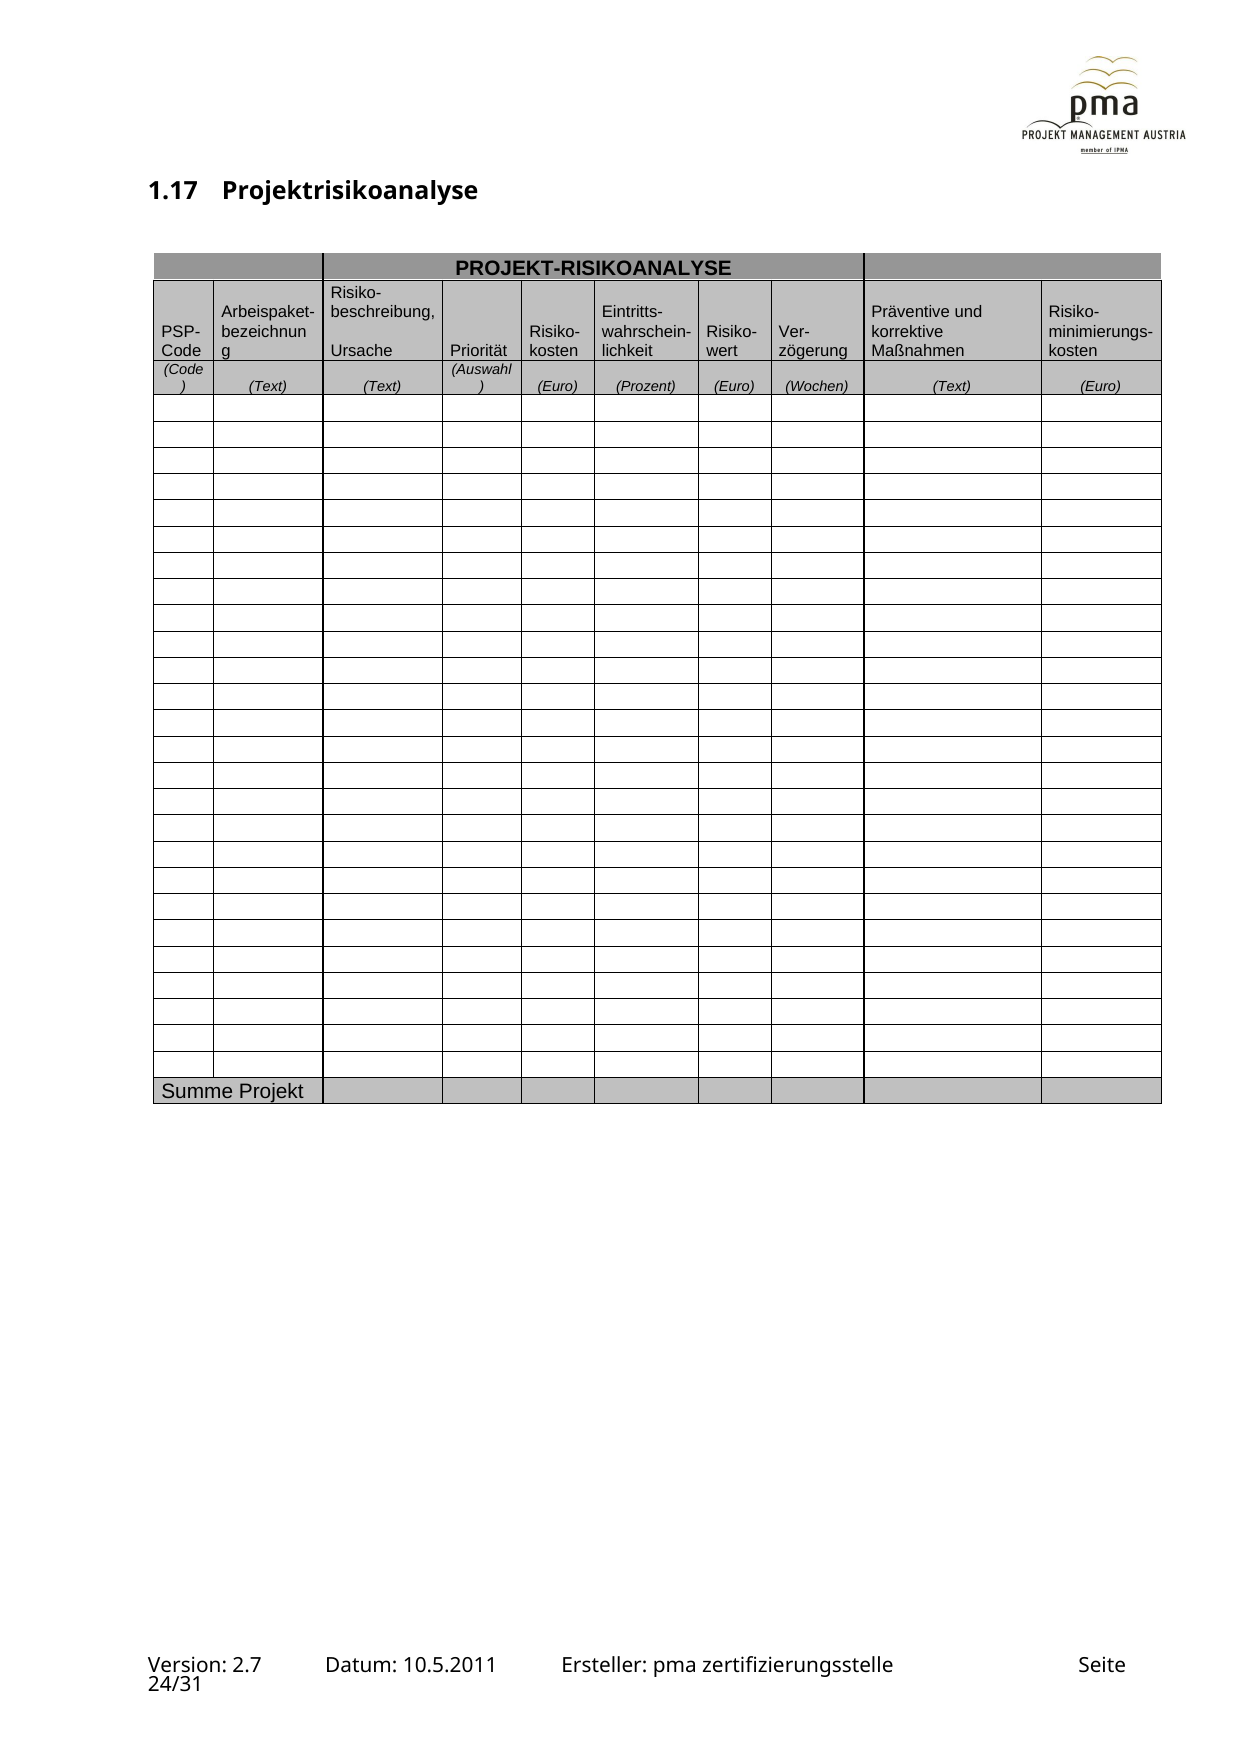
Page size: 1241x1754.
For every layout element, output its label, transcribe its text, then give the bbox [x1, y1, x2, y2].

table_cell [1042, 920, 1161, 946]
table_cell [522, 632, 594, 657]
table_cell [214, 815, 322, 841]
table_cell (Auswahl) [443, 361, 521, 394]
table_cell [699, 1052, 771, 1077]
table_cell [595, 658, 698, 683]
table_cell [595, 1078, 698, 1103]
table_cell [324, 684, 442, 709]
table_cell [699, 684, 771, 709]
table_cell [214, 448, 322, 473]
table_cell [699, 842, 771, 867]
table_cell [595, 684, 698, 709]
table_cell [214, 527, 322, 552]
table_cell [522, 684, 594, 709]
table_cell [865, 422, 1041, 447]
table_header PROJEKT-RISIKOANALYSE [324, 253, 863, 279]
table_cell [595, 632, 698, 657]
table_cell (Text) [214, 361, 322, 394]
table_cell [1042, 842, 1161, 867]
table_cell [324, 422, 442, 447]
table_cell [699, 710, 771, 736]
table_cell [154, 920, 213, 946]
table_cell [699, 868, 771, 893]
table_cell [865, 789, 1041, 814]
table_cell [699, 920, 771, 946]
table_cell [595, 999, 698, 1024]
table_cell [154, 658, 213, 683]
table_cell [865, 1078, 1041, 1103]
table_cell [324, 894, 442, 919]
table_cell [772, 789, 863, 814]
table_cell [443, 474, 521, 499]
table_cell [772, 868, 863, 893]
table_cell [772, 1078, 863, 1103]
table_cell [865, 448, 1041, 473]
table_cell [1042, 710, 1161, 736]
table_cell [324, 815, 442, 841]
table_cell [214, 579, 322, 604]
table_cell [154, 422, 213, 447]
table_cell [865, 1025, 1041, 1051]
table_cell [214, 395, 322, 421]
table_cell [865, 553, 1041, 578]
table_cell [699, 894, 771, 919]
table_cell [214, 947, 322, 972]
table_cell [214, 422, 322, 447]
table_cell [1042, 579, 1161, 604]
table_cell [699, 947, 771, 972]
table_cell [772, 815, 863, 841]
table_cell [522, 894, 594, 919]
table_cell [865, 947, 1041, 972]
table_cell [154, 605, 213, 631]
table_cell [699, 395, 771, 421]
table_cell [154, 684, 213, 709]
table_cell [154, 710, 213, 736]
table_cell [324, 710, 442, 736]
table_cell [154, 579, 213, 604]
table_header [214, 253, 322, 279]
table_cell [772, 658, 863, 683]
subtitle Projektrisikoanalyse [148, 173, 1181, 207]
table_cell [1042, 500, 1161, 526]
table_cell [772, 1052, 863, 1077]
table_cell [772, 527, 863, 552]
table_cell (Prozent) [595, 361, 698, 394]
table_cell [522, 842, 594, 867]
table_cell [324, 1025, 442, 1051]
table_cell [699, 1025, 771, 1051]
table_cell [865, 500, 1041, 526]
table_cell [154, 500, 213, 526]
table_cell (Text) [324, 361, 442, 394]
table_cell [1042, 999, 1161, 1024]
table_cell [522, 973, 594, 998]
table_cell [772, 422, 863, 447]
table_cell [1042, 632, 1161, 657]
table_cell [1042, 894, 1161, 919]
table_cell [443, 815, 521, 841]
table_cell [443, 763, 521, 788]
table_cell [595, 737, 698, 762]
table_cell [865, 579, 1041, 604]
table_cell [772, 474, 863, 499]
table_cell [443, 973, 521, 998]
table_cell [443, 894, 521, 919]
table_cell [443, 1052, 521, 1077]
table_cell [324, 474, 442, 499]
table_cell [865, 842, 1041, 867]
table_cell (Euro) [699, 361, 771, 394]
table_cell [214, 842, 322, 867]
table_cell [699, 658, 771, 683]
table_cell [595, 448, 698, 473]
table_cell [772, 763, 863, 788]
table_cell (Wochen) [772, 361, 863, 394]
table_cell [443, 395, 521, 421]
table_cell [443, 500, 521, 526]
table_cell [214, 1025, 322, 1051]
table_cell [324, 973, 442, 998]
table_cell [214, 500, 322, 526]
table_cell [214, 605, 322, 631]
table_cell [443, 789, 521, 814]
table_cell [772, 632, 863, 657]
table_cell [522, 422, 594, 447]
table_cell [324, 1052, 442, 1077]
table_cell [1042, 474, 1161, 499]
table_cell [1042, 815, 1161, 841]
table_cell [595, 842, 698, 867]
table_cell [865, 527, 1041, 552]
table_cell [595, 527, 698, 552]
table_cell [1042, 763, 1161, 788]
table_cell [443, 422, 521, 447]
table_cell [214, 684, 322, 709]
table_cell [699, 632, 771, 657]
table_cell [772, 947, 863, 972]
table_cell [772, 710, 863, 736]
table_cell [772, 920, 863, 946]
table_cell [595, 789, 698, 814]
table_cell [699, 422, 771, 447]
table_cell [324, 842, 442, 867]
table_cell [1042, 947, 1161, 972]
table_cell [443, 868, 521, 893]
table_cell [522, 1052, 594, 1077]
table_cell [443, 1025, 521, 1051]
table_cell [1042, 1052, 1161, 1077]
table_cell [522, 815, 594, 841]
table_cell [443, 658, 521, 683]
table_cell [154, 973, 213, 998]
table_cell [214, 973, 322, 998]
table_cell [214, 999, 322, 1024]
table_cell [443, 737, 521, 762]
table_cell [522, 868, 594, 893]
table_cell [595, 763, 698, 788]
table_cell [522, 920, 594, 946]
table_cell [324, 947, 442, 972]
picture [1021, 56, 1187, 154]
table_cell [443, 999, 521, 1024]
table_cell [214, 737, 322, 762]
table_cell [772, 999, 863, 1024]
table_cell [522, 500, 594, 526]
table_cell [522, 999, 594, 1024]
table_cell [324, 448, 442, 473]
table_cell [772, 605, 863, 631]
table_cell [772, 500, 863, 526]
table_cell [772, 553, 863, 578]
table_cell [865, 710, 1041, 736]
table_cell [699, 973, 771, 998]
table_header [865, 253, 1041, 279]
table_cell [865, 737, 1041, 762]
table_cell (Text) [865, 361, 1041, 394]
table_cell [154, 947, 213, 972]
table_cell [324, 553, 442, 578]
table_cell [522, 474, 594, 499]
table_cell [214, 710, 322, 736]
table_cell [214, 920, 322, 946]
table_cell [699, 763, 771, 788]
table_cell [772, 842, 863, 867]
table_cell [699, 1078, 771, 1103]
table_cell Risiko- beschreibung, Ursache [324, 281, 442, 360]
table_cell [772, 894, 863, 919]
table_cell [443, 553, 521, 578]
table_cell [154, 448, 213, 473]
table_cell [1042, 395, 1161, 421]
table_cell [865, 973, 1041, 998]
table_cell [595, 395, 698, 421]
table_cell [214, 553, 322, 578]
table_cell [324, 1078, 442, 1103]
table_cell [1042, 684, 1161, 709]
table_cell [772, 973, 863, 998]
table_cell Arbeispaket- bezeichnung [214, 281, 322, 360]
table_cell [443, 710, 521, 736]
table_cell [154, 842, 213, 867]
table_cell [443, 605, 521, 631]
table_cell [1042, 658, 1161, 683]
table_cell (Euro) [522, 361, 594, 394]
table_cell [865, 920, 1041, 946]
table_cell [595, 894, 698, 919]
table_cell [595, 579, 698, 604]
table_cell [522, 605, 594, 631]
table_cell (Euro) [1042, 361, 1161, 394]
table_cell Summe Projekt [154, 1078, 322, 1103]
table_cell [1042, 973, 1161, 998]
table_cell [699, 448, 771, 473]
table_cell [595, 920, 698, 946]
table_cell [214, 894, 322, 919]
table_cell [699, 815, 771, 841]
table_cell [324, 920, 442, 946]
table_cell [595, 500, 698, 526]
table_cell [699, 605, 771, 631]
table_cell [214, 658, 322, 683]
table_cell Präventive und korrektive Maßnahmen [865, 281, 1041, 360]
table_cell [1042, 1078, 1161, 1103]
table_cell PSP- Code [154, 281, 213, 360]
table_cell [522, 763, 594, 788]
table_cell [522, 789, 594, 814]
table_cell [324, 605, 442, 631]
table_cell [214, 789, 322, 814]
table_cell [154, 553, 213, 578]
table_cell [699, 474, 771, 499]
table_cell [154, 868, 213, 893]
table_cell [324, 527, 442, 552]
table_cell [214, 1052, 322, 1077]
table_cell [1042, 868, 1161, 893]
table_cell (Code) [154, 361, 213, 394]
table_cell [595, 1052, 698, 1077]
table_cell Risiko- kosten [522, 281, 594, 360]
table_cell [154, 789, 213, 814]
table_cell [772, 684, 863, 709]
table_cell [522, 1025, 594, 1051]
table_cell [595, 710, 698, 736]
table_cell Risiko- minimierungs- kosten [1042, 281, 1161, 360]
table_cell [595, 1025, 698, 1051]
table_cell [324, 868, 442, 893]
table_cell [865, 632, 1041, 657]
table_cell [154, 1052, 213, 1077]
table_cell [154, 527, 213, 552]
table_cell [324, 763, 442, 788]
table_header [1041, 253, 1161, 279]
table_cell [443, 579, 521, 604]
table_cell [772, 448, 863, 473]
table_cell [1042, 553, 1161, 578]
table_cell [699, 579, 771, 604]
table_cell [595, 947, 698, 972]
table_cell [1042, 448, 1161, 473]
table_cell [522, 579, 594, 604]
table_cell [865, 815, 1041, 841]
table_cell [595, 973, 698, 998]
table_cell [443, 684, 521, 709]
table_cell [154, 474, 213, 499]
table_cell [324, 658, 442, 683]
table_cell [699, 789, 771, 814]
table_cell [772, 1025, 863, 1051]
table_cell [154, 815, 213, 841]
table_cell [324, 737, 442, 762]
table_cell [324, 789, 442, 814]
table_cell [324, 632, 442, 657]
table_cell [324, 395, 442, 421]
table_cell [522, 395, 594, 421]
table_cell [522, 1078, 594, 1103]
table_cell [865, 894, 1041, 919]
table_cell [595, 815, 698, 841]
table_cell [443, 527, 521, 552]
table_cell [865, 605, 1041, 631]
table_cell [154, 894, 213, 919]
table_cell [154, 395, 213, 421]
table_cell [324, 579, 442, 604]
table_cell [772, 737, 863, 762]
table_cell [443, 1078, 521, 1103]
table_cell [443, 448, 521, 473]
table_cell [324, 999, 442, 1024]
table_cell [522, 737, 594, 762]
table_cell [699, 999, 771, 1024]
table_cell [595, 422, 698, 447]
table_cell [154, 632, 213, 657]
table_cell [443, 947, 521, 972]
table_cell [154, 763, 213, 788]
table_cell [1042, 422, 1161, 447]
table_cell [214, 474, 322, 499]
table_cell [595, 868, 698, 893]
table_cell [865, 395, 1041, 421]
table_cell [443, 842, 521, 867]
table_cell [154, 999, 213, 1024]
table_cell [699, 500, 771, 526]
table_cell [1042, 789, 1161, 814]
table_cell Priorität [443, 281, 521, 360]
table_cell [522, 553, 594, 578]
table_cell [772, 395, 863, 421]
table_cell [522, 527, 594, 552]
table_cell [522, 658, 594, 683]
table_cell [699, 737, 771, 762]
table_cell [522, 448, 594, 473]
table_cell [772, 579, 863, 604]
table_cell [154, 737, 213, 762]
table_cell [865, 763, 1041, 788]
table_cell [1042, 527, 1161, 552]
table_cell [443, 920, 521, 946]
table_cell [1042, 737, 1161, 762]
table_cell [1042, 1025, 1161, 1051]
table_cell [699, 553, 771, 578]
table_cell [865, 684, 1041, 709]
table_cell [324, 500, 442, 526]
table_cell [865, 868, 1041, 893]
table_cell [865, 474, 1041, 499]
table_cell [214, 763, 322, 788]
table_cell Risiko- wert [699, 281, 771, 360]
table_cell Eintritts- wahrschein-lichkeit [595, 281, 698, 360]
table_cell [865, 999, 1041, 1024]
table_cell [1042, 605, 1161, 631]
table_cell [522, 710, 594, 736]
table_cell [443, 632, 521, 657]
table_cell [154, 1025, 213, 1051]
table_cell [699, 527, 771, 552]
table_cell [865, 658, 1041, 683]
table_cell [214, 868, 322, 893]
table_cell [595, 553, 698, 578]
table_cell [595, 605, 698, 631]
table_cell Ver- zögerung [772, 281, 863, 360]
table_cell [595, 474, 698, 499]
table_cell [865, 1052, 1041, 1077]
table_cell [214, 632, 322, 657]
table_header [154, 253, 214, 279]
table_cell [522, 947, 594, 972]
